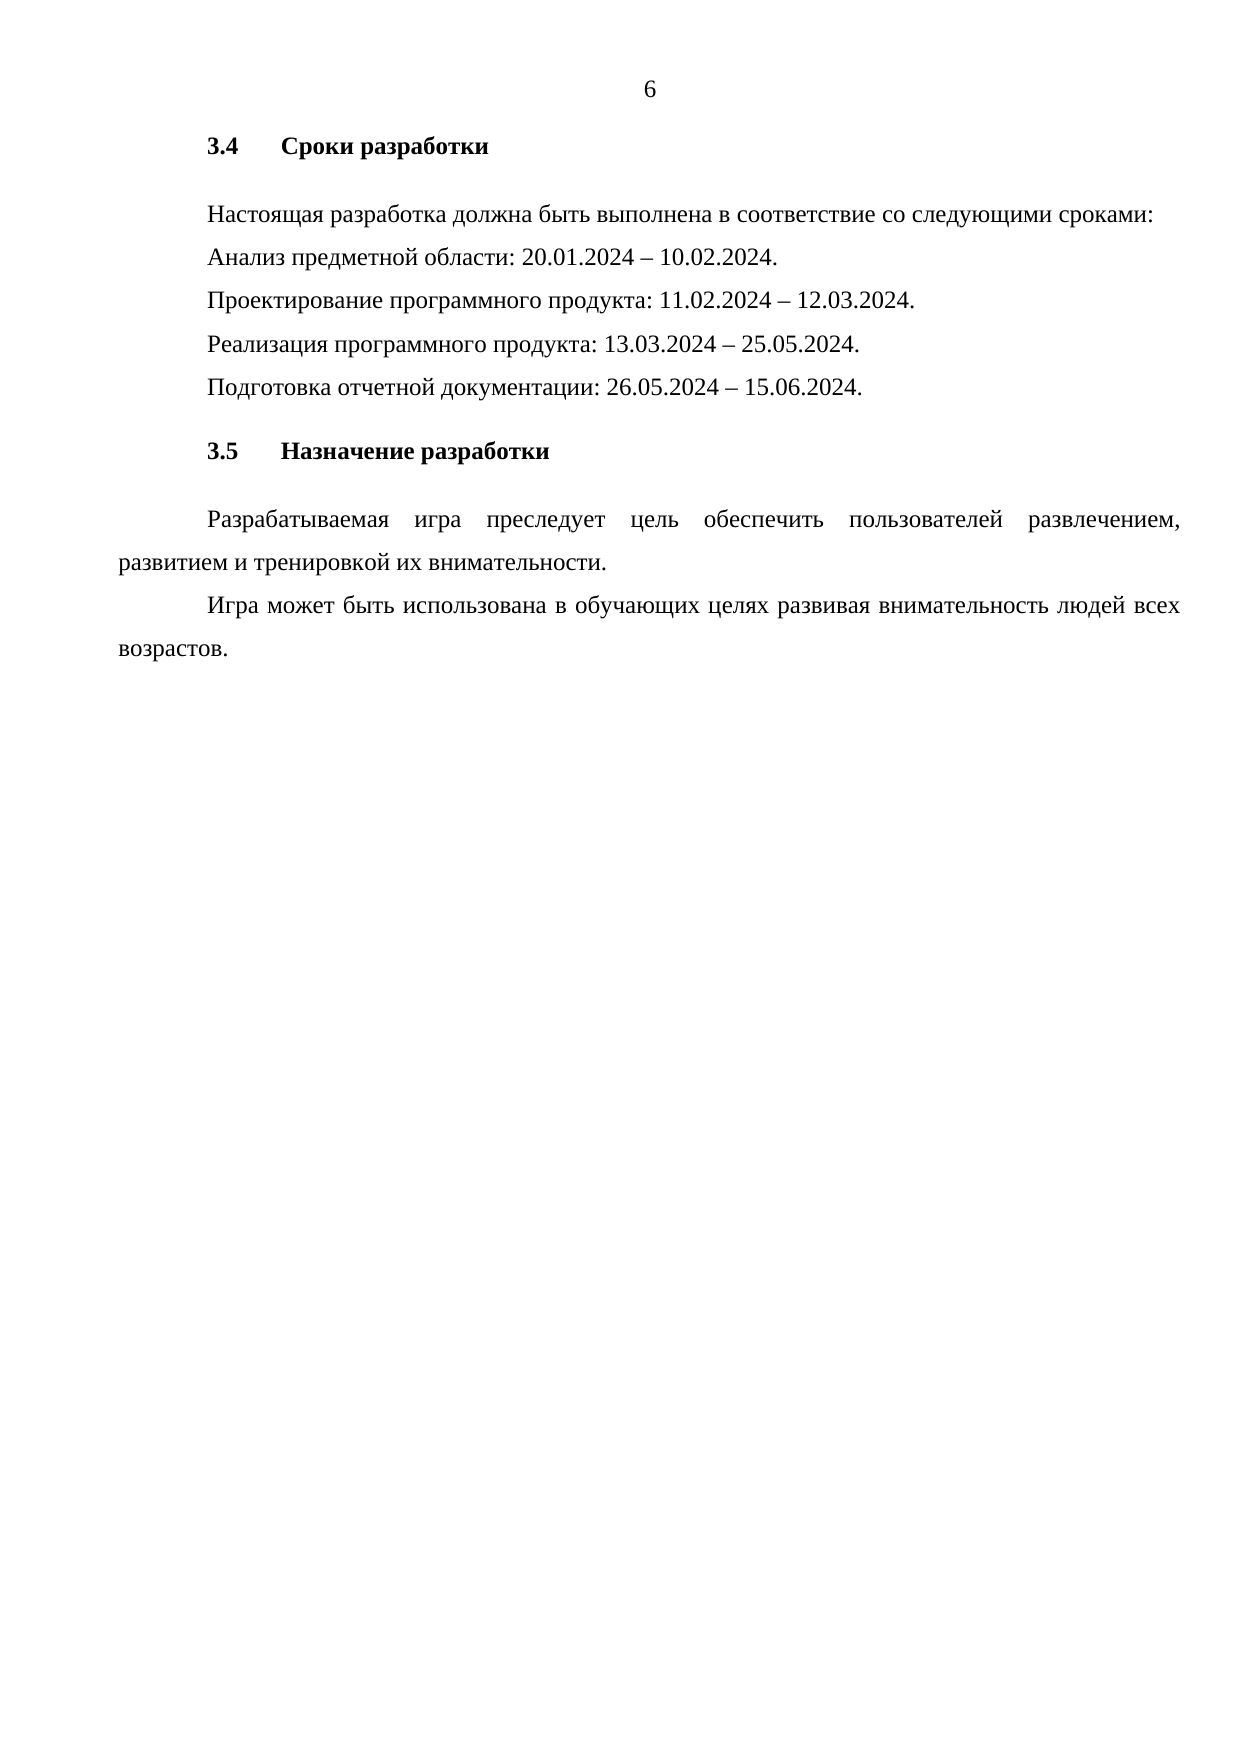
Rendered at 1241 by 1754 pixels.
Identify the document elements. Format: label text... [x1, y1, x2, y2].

subtitle Назначение разработки [118, 436, 1181, 464]
text Разрабатываемая игра преследует цель обеспечить пользователей развлечением, развитием и тренировкой их внимательности. [118, 504, 1181, 576]
text Реализация программного продукта: 13.03.2024 – 25.05.2024. [118, 329, 1181, 357]
subtitle Сроки разработки [118, 131, 1181, 160]
text Настоящая разработка должна быть выполнена в соответствие со следующими сроками: [118, 199, 1181, 228]
text Подготовка отчетной документации: 26.05.2024 – 15.06.2024. [118, 372, 1181, 401]
text Игра может быть использована в обучающих целях развивая внимательность людей всех возрастов. [118, 590, 1181, 662]
text Анализ предметной области: 20.01.2024 – 10.02.2024. [118, 242, 1181, 271]
text Проектирование программного продукта: 11.02.2024 – 12.03.2024. [118, 286, 1181, 314]
